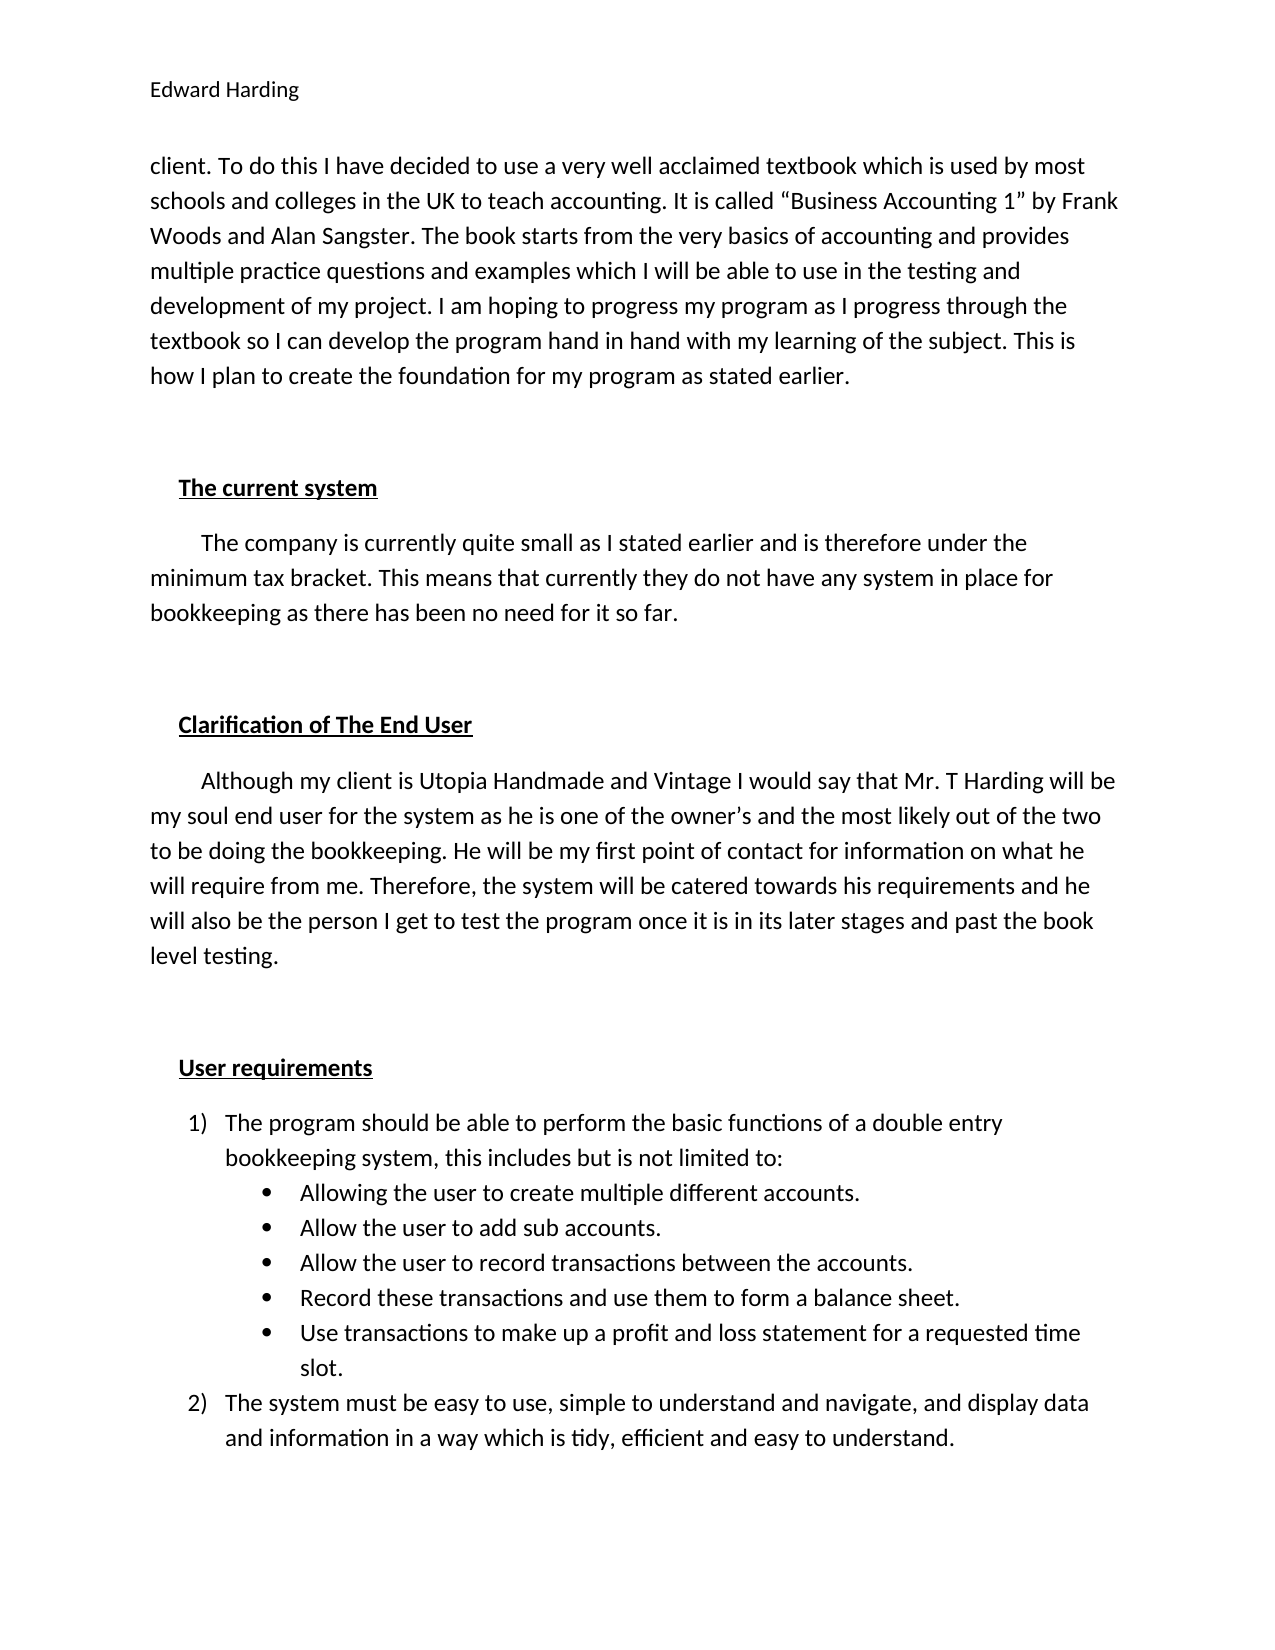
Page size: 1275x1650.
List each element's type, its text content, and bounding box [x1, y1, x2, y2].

list Allow the user to add sub accounts. [262, 1212, 1125, 1243]
text Clarification of The End User [150, 709, 1125, 740]
list Use transactions to make up a profit and loss statement for a requested time slot. [262, 1317, 1125, 1383]
text Although my client is Utopia Handmade and Vintage I would say that Mr. T Harding will be my soul end user for the system as he is one of the owner’s and the most likely out of the two to be doing the bookkeeping. He will be my first point of contact for information on what he will require from me. Therefore, the system will be catered towards his requirements and he will also be the person I get to test the program once it is in its later stages and past the book level testing. [150, 765, 1125, 971]
text The current system [150, 472, 1125, 502]
list Record these transactions and use them to form a balance sheet. [262, 1282, 1125, 1313]
list Allowing the user to create multiple different accounts. [262, 1177, 1125, 1208]
list The system must be easy to use, simple to understand and navigate, and display data and information in a way which is tidy, efficient and easy to understand. [187, 1387, 1125, 1453]
list The program should be able to perform the basic functions of a double entry bookkeeping system, this includes but is not limited to: [187, 1107, 1125, 1173]
list Allow the user to record transactions between the accounts. [262, 1247, 1125, 1278]
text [150, 150, 1125, 391]
text The company is currently quite small as I stated earlier and is therefore under the minimum tax bracket. This means that currently they do not have any system in place for bookkeeping as there has been no need for it so far. [150, 527, 1125, 628]
text User requirements [150, 1052, 1125, 1082]
